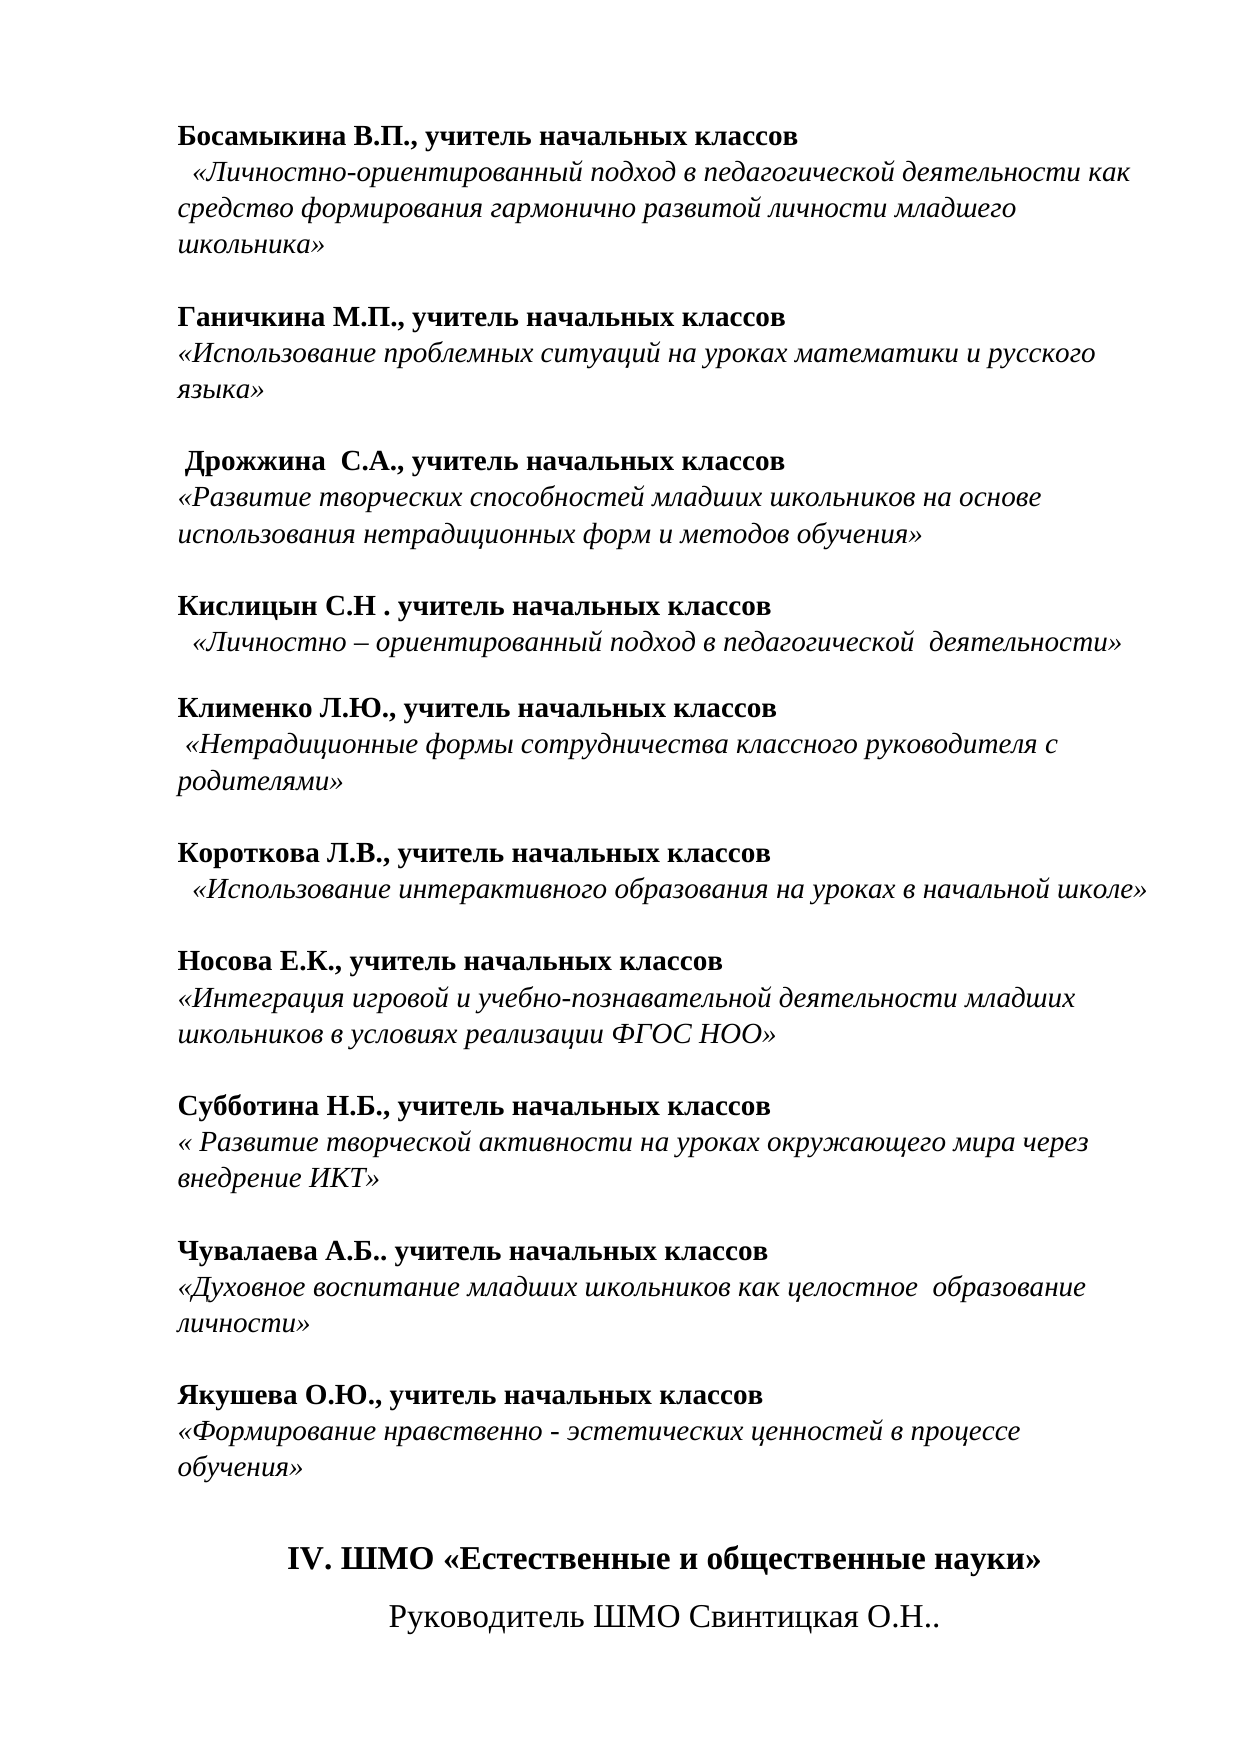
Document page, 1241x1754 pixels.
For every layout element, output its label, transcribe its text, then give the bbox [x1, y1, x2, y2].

text Субботина Н.Б., учитель начальных классов [177, 1088, 1152, 1122]
text «Формирование нравственно - эстетических ценностей в процессе обучения» [177, 1413, 1152, 1483]
text «Развитие творческих способностей младших школьников на основе использования нетрадиционных форм и методов обучения» [177, 479, 1152, 549]
text «Нетрадиционные формы сотрудничества классного руководителя с родителями» [177, 727, 1152, 796]
text «Использование проблемных ситуаций на уроках математики и русского языка» [177, 335, 1152, 405]
text Дрожжина С.А., учитель начальных классов [177, 443, 1152, 477]
text Якушева О.Ю., учитель начальных классов [177, 1377, 1152, 1411]
text Босамыкина В.П., учитель начальных классов [177, 118, 1152, 152]
text «Использование интерактивного образования на уроках в начальной школе» [177, 871, 1152, 905]
text «Интеграция игровой и учебно-познавательной деятельности младших школьников в условиях реализации ФГОС НОО» [177, 980, 1152, 1049]
text Руководитель ШМО Свинтицкая О.Н.. [177, 1597, 1152, 1635]
text «Личностно – ориентированный подход в педагогической деятельности» [177, 624, 1152, 658]
text Клименко Л.Ю., учитель начальных классов [177, 691, 1152, 724]
text «Личностно-ориентированный подход в педагогической деятельности как средство формирования гармонично развитой личности младшего школьника» [177, 154, 1152, 260]
text Чувалаева А.Б.. учитель начальных классов [177, 1233, 1152, 1266]
text Кислицын С.Н . учитель начальных классов [177, 588, 1152, 622]
text Носова Е.К., учитель начальных классов [177, 943, 1152, 977]
text «Духовное воспитание младших школьников как целостное образование личности» [177, 1269, 1152, 1338]
text Короткова Л.В., учитель начальных классов [177, 835, 1152, 869]
text « Развитие творческой активности на уроках окружающего мира через внедрение ИКТ» [177, 1124, 1152, 1194]
text IV. ШМО «Естественные и общественные науки» [177, 1538, 1152, 1577]
text Ганичкина М.П., учитель начальных классов [177, 299, 1152, 332]
